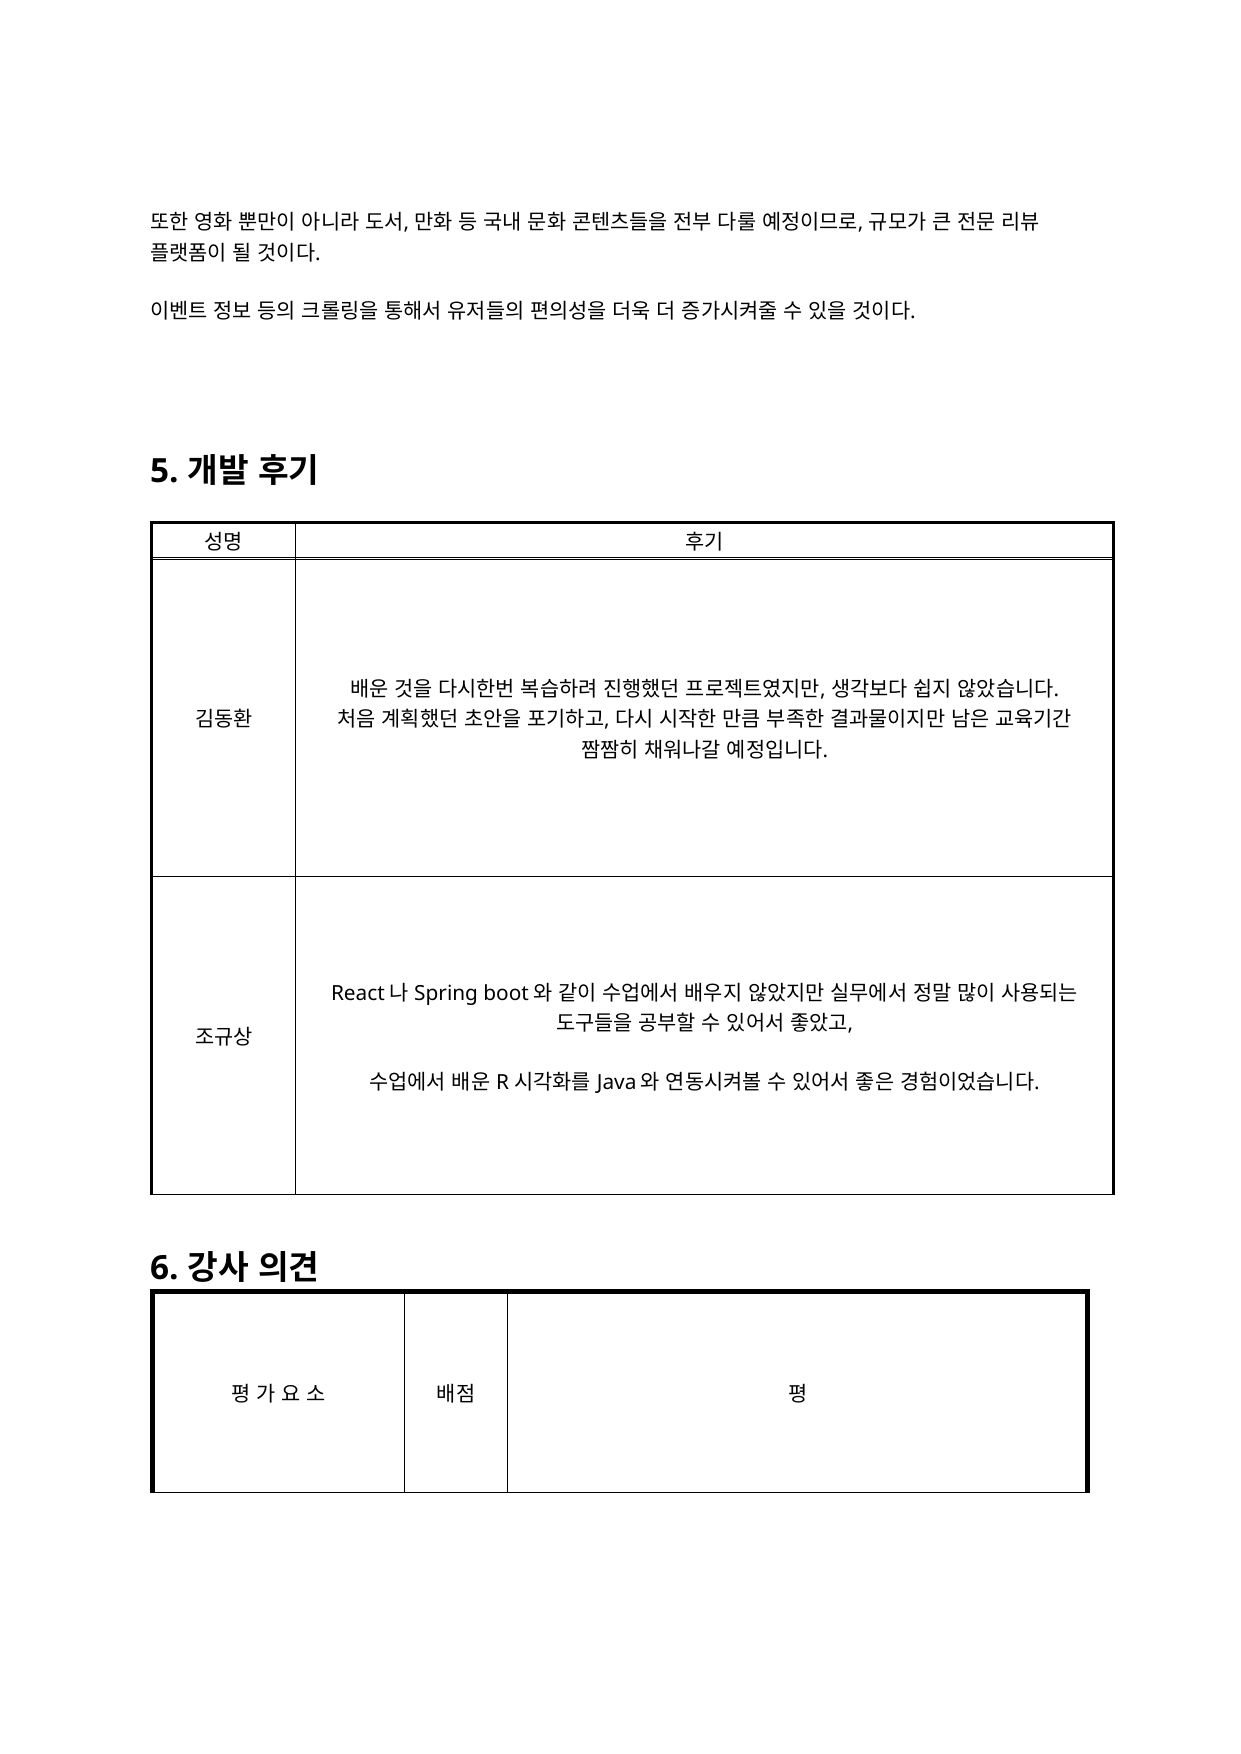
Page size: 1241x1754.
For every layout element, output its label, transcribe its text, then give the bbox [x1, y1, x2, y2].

table_header 성명 [153, 524, 295, 557]
text 6. 강사 의견 [150, 1241, 1090, 1289]
table_header 평 [508, 1294, 1085, 1492]
table_cell 조규상 [153, 877, 295, 1194]
table_header 후기 [296, 524, 1112, 557]
text 5. 개발 후기 [150, 444, 1090, 493]
table_header 배점 [405, 1294, 507, 1492]
table_cell 배운 것을 다시한번 복습하려 진행했던 프로젝트였지만, 생각보다 쉽지 않았습니다. 처음 계획했던 초안을 포기하고, 다시 시작한 만큼 부족한 결과물이지만 남은 교육기간 짬짬히 채워나갈 예정입니다. [296, 560, 1112, 876]
table_header 평 가 요 소 [155, 1294, 404, 1492]
table_cell 김동환 [153, 560, 295, 876]
text 또한 영화 뿐만이 아니라 도서, 만화 등 국내 문화 콘텐츠들을 전부 다룰 예정이므로, 규모가 큰 전문 리뷰 플랫폼이 될 것이다. [150, 206, 1090, 266]
text 이벤트 정보 등의 크롤링을 통해서 유저들의 편의성을 더욱 더 증가시켜줄 수 있을 것이다. [150, 295, 1090, 325]
table_cell React나 Spring boot와 같이 수업에서 배우지 않았지만 실무에서 정말 많이 사용되는 도구들을 공부할 수 있어서 좋았고, 수업에서 배운 R 시각화를 Java와 연동시켜볼 수 있어서 좋은 경험이었습니다. [296, 877, 1112, 1194]
